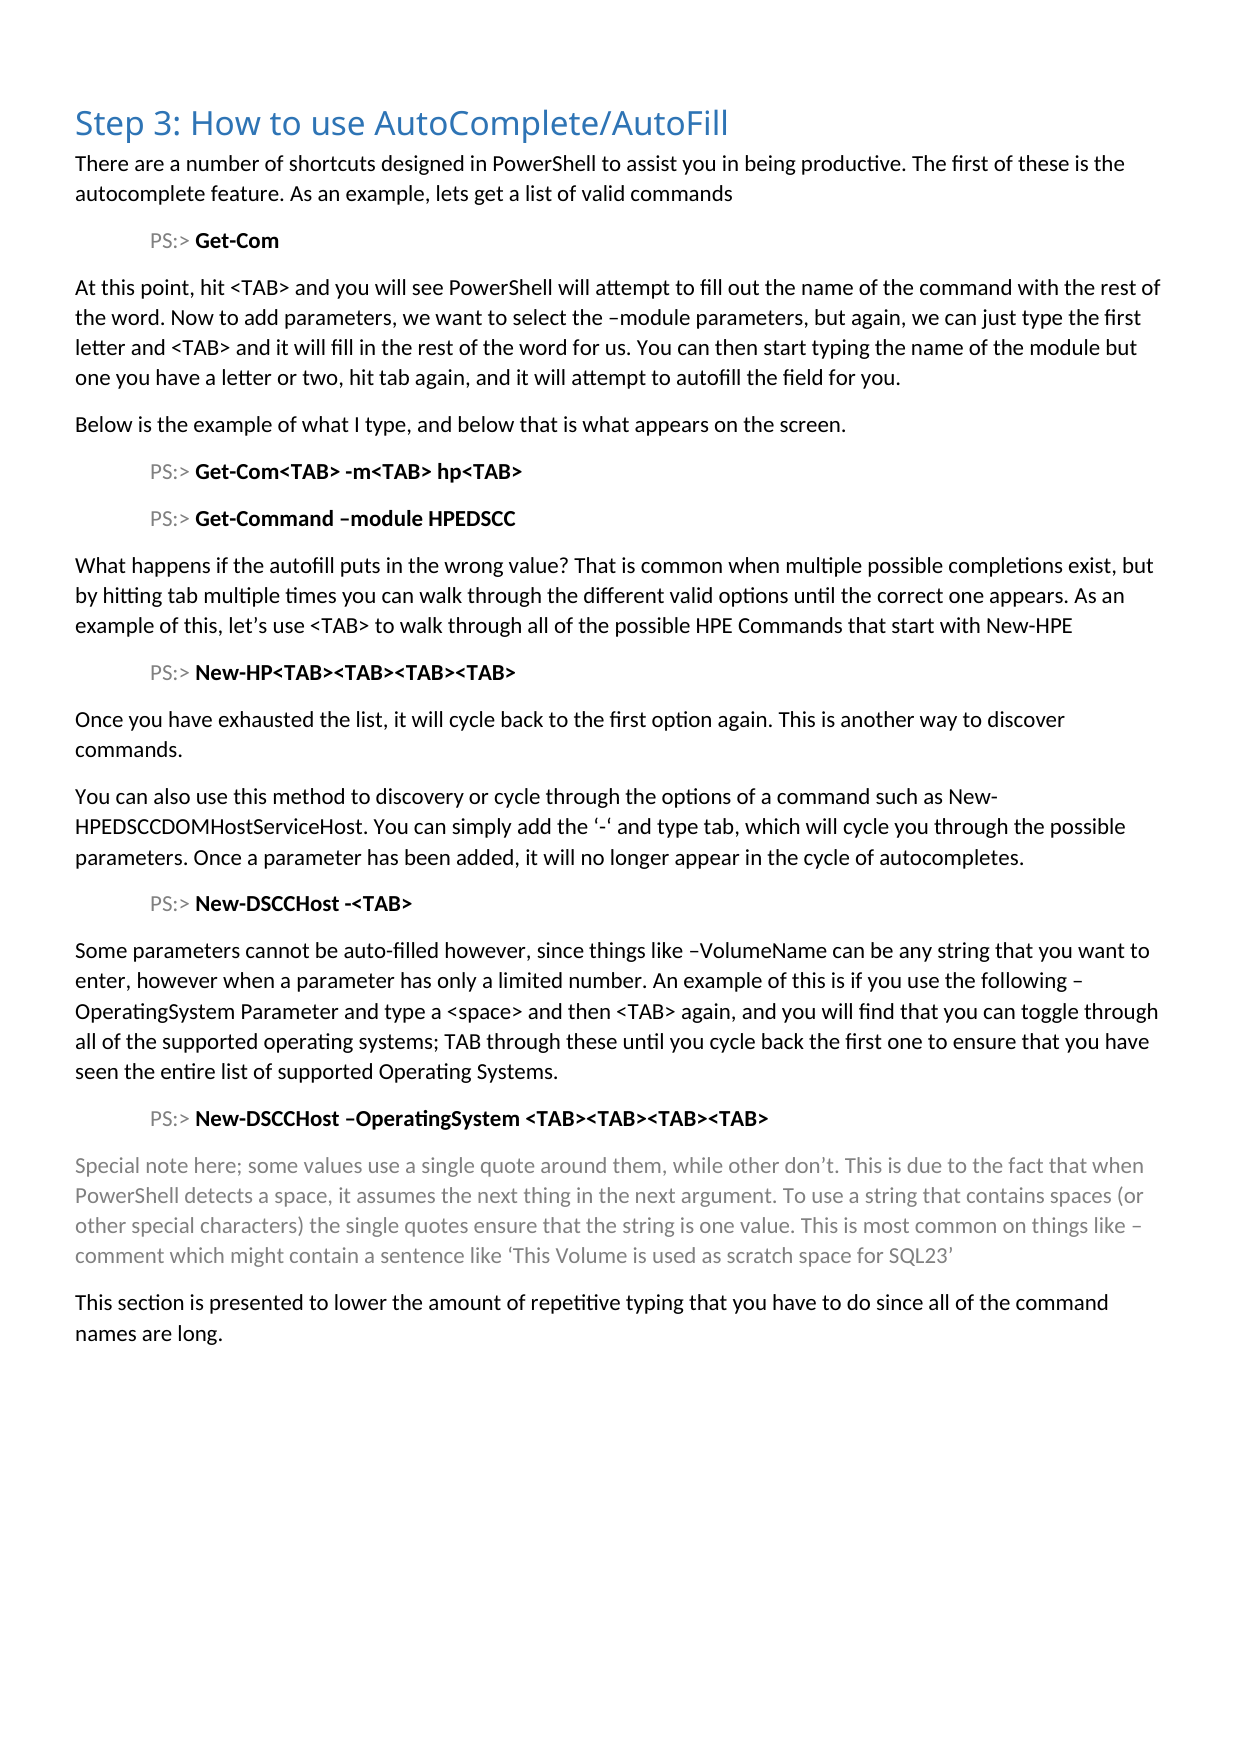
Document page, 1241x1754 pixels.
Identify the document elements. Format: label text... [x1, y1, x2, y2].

text PS:> New-HP<TAB><TAB><TAB><TAB> [150, 658, 1165, 686]
text Some parameters cannot be auto-filled however, since things like –VolumeName can be any string that you want to enter, however when a parameter has only a limited number. An example of this is if you use the following –OperatingSystem Parameter and type a <space> and then <TAB> again, and you will find that you can toggle through all of the supported operating systems; TAB through these until you cycle back the first one to ensure that you have seen the entire list of supported Operating Systems. [75, 936, 1165, 1085]
text Once you have exhausted the list, it will cycle back to the first option again. This is another way to discover commands. [75, 705, 1165, 763]
text PS:> Get-Command –module HPEDSCC [150, 504, 1165, 532]
text PS:> Get-Com<TAB> -m<TAB> hp<TAB> [150, 457, 1165, 485]
text Below is the example of what I type, and below that is what appears on the screen. [75, 410, 1165, 438]
text At this point, hit <TAB> and you will see PowerShell will attempt to fill out the name of the command with the rest of the word. Now to add parameters, we want to select the –module parameters, but again, we can just type the first letter and <TAB> and it will fill in the rest of the word for us. You can then start typing the name of the module but one you have a letter or two, hit tab again, and it will attempt to autofill the field for you. [75, 273, 1165, 392]
text What happens if the autofill puts in the wrong value? That is common when multiple possible completions exist, but by hitting tab multiple times you can walk through the different valid options until the correct one appears. As an example of this, let’s use <TAB> to walk through all of the possible HPE Commands that start with New-HPE [75, 551, 1165, 639]
text PS:> New-DSCCHost –OperatingSystem <TAB><TAB><TAB><TAB> [150, 1104, 1165, 1132]
text You can also use this method to discovery or cycle through the options of a command such as New-HPEDSCCDOMHostServiceHost. You can simply add the ‘-‘ and type tab, which will cycle you through the possible parameters. Once a parameter has been added, it will no longer appear in the cycle of autocompletes. [75, 782, 1165, 871]
text PS:> Get-Com [150, 226, 1165, 254]
text PS:> New-DSCCHost -<TAB> [150, 889, 1165, 918]
text Special note here; some values use a single quote around them, while other don’t. This is due to the fact that when PowerShell detects a space, it assumes the next thing in the next argument. To use a string that contains spaces (or other special characters) the single quotes ensure that the string is one value. This is most common on things like –comment which might contain a sentence like ‘This Volume is used as scratch space for SQL23’ [75, 1151, 1165, 1270]
text There are a number of shortcuts designed in PowerShell to assist you in being productive. The first of these is the autocomplete feature. As an example, lets get a list of valid commands [75, 149, 1165, 207]
text This section is presented to lower the amount of repetitive typing that you have to do since all of the command names are long. [75, 1288, 1165, 1347]
subtitle Step 3: How to use AutoComplete/AutoFill [75, 100, 1165, 145]
